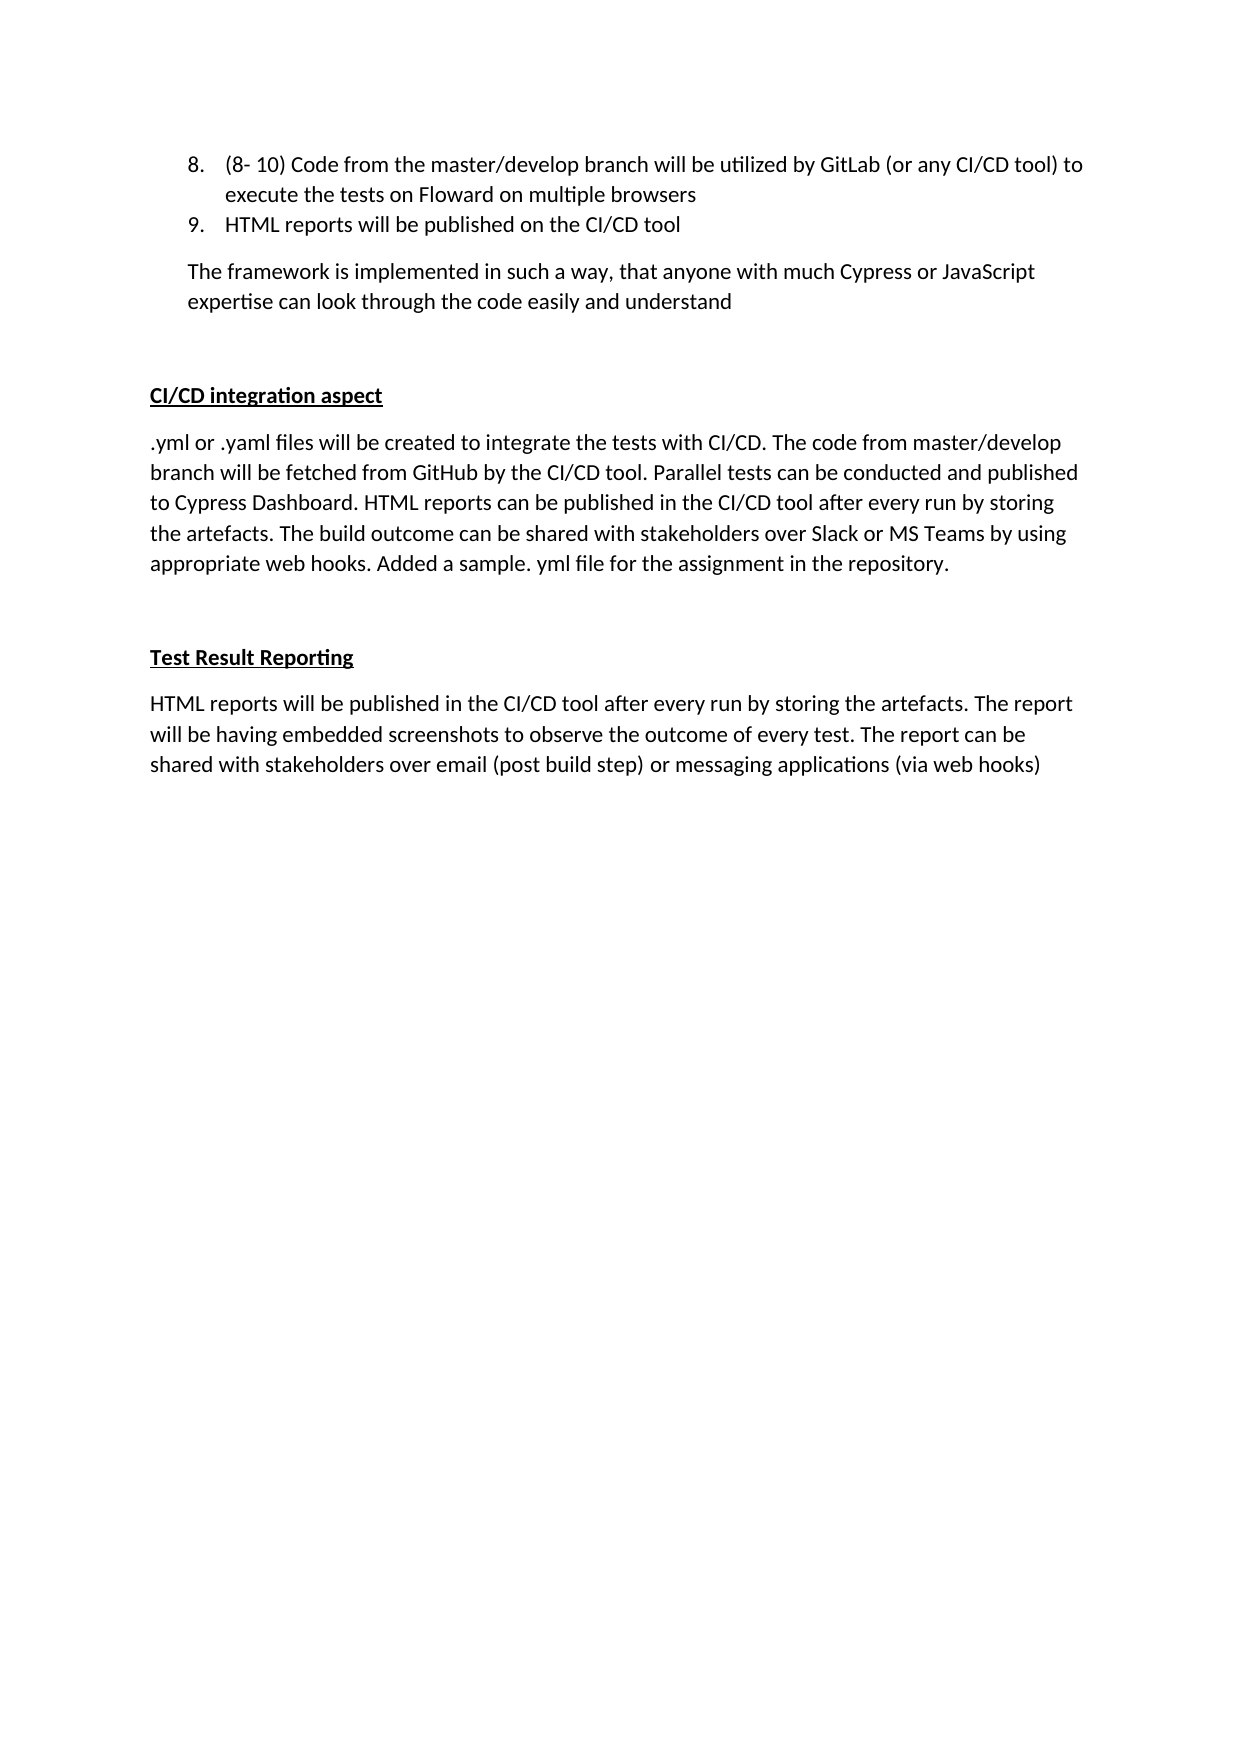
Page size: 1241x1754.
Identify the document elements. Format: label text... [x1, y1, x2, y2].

text Test Result Reporting [150, 643, 1090, 671]
list (8- 10) Code from the master/develop branch will be utilized by GitLab (or any CI/CD tool) to execute the tests on Floward on multiple browsers [187, 150, 1090, 208]
text CI/CD integration aspect [150, 381, 1090, 409]
text The framework is implemented in such a way, that anyone with much Cypress or JavaScript expertise can look through the code easily and understand [187, 257, 1090, 316]
text .yml or .yaml files will be created to integrate the tests with CI/CD. The code from master/develop branch will be fetched from GitHub by the CI/CD tool. Parallel tests can be conducted and published to Cypress Dashboard. HTML reports can be published in the CI/CD tool after every run by storing the artefacts. The build outcome can be shared with stakeholders over Slack or MS Teams by using appropriate web hooks. Added a sample. yml file for the assignment in the repository. [150, 428, 1090, 577]
list HTML reports will be published on the CI/CD tool [187, 210, 1090, 238]
text HTML reports will be published in the CI/CD tool after every run by storing the artefacts. The report will be having embedded screenshots to observe the outcome of every test. The report can be shared with stakeholders over email (post build step) or messaging applications (via web hooks) [150, 689, 1090, 778]
